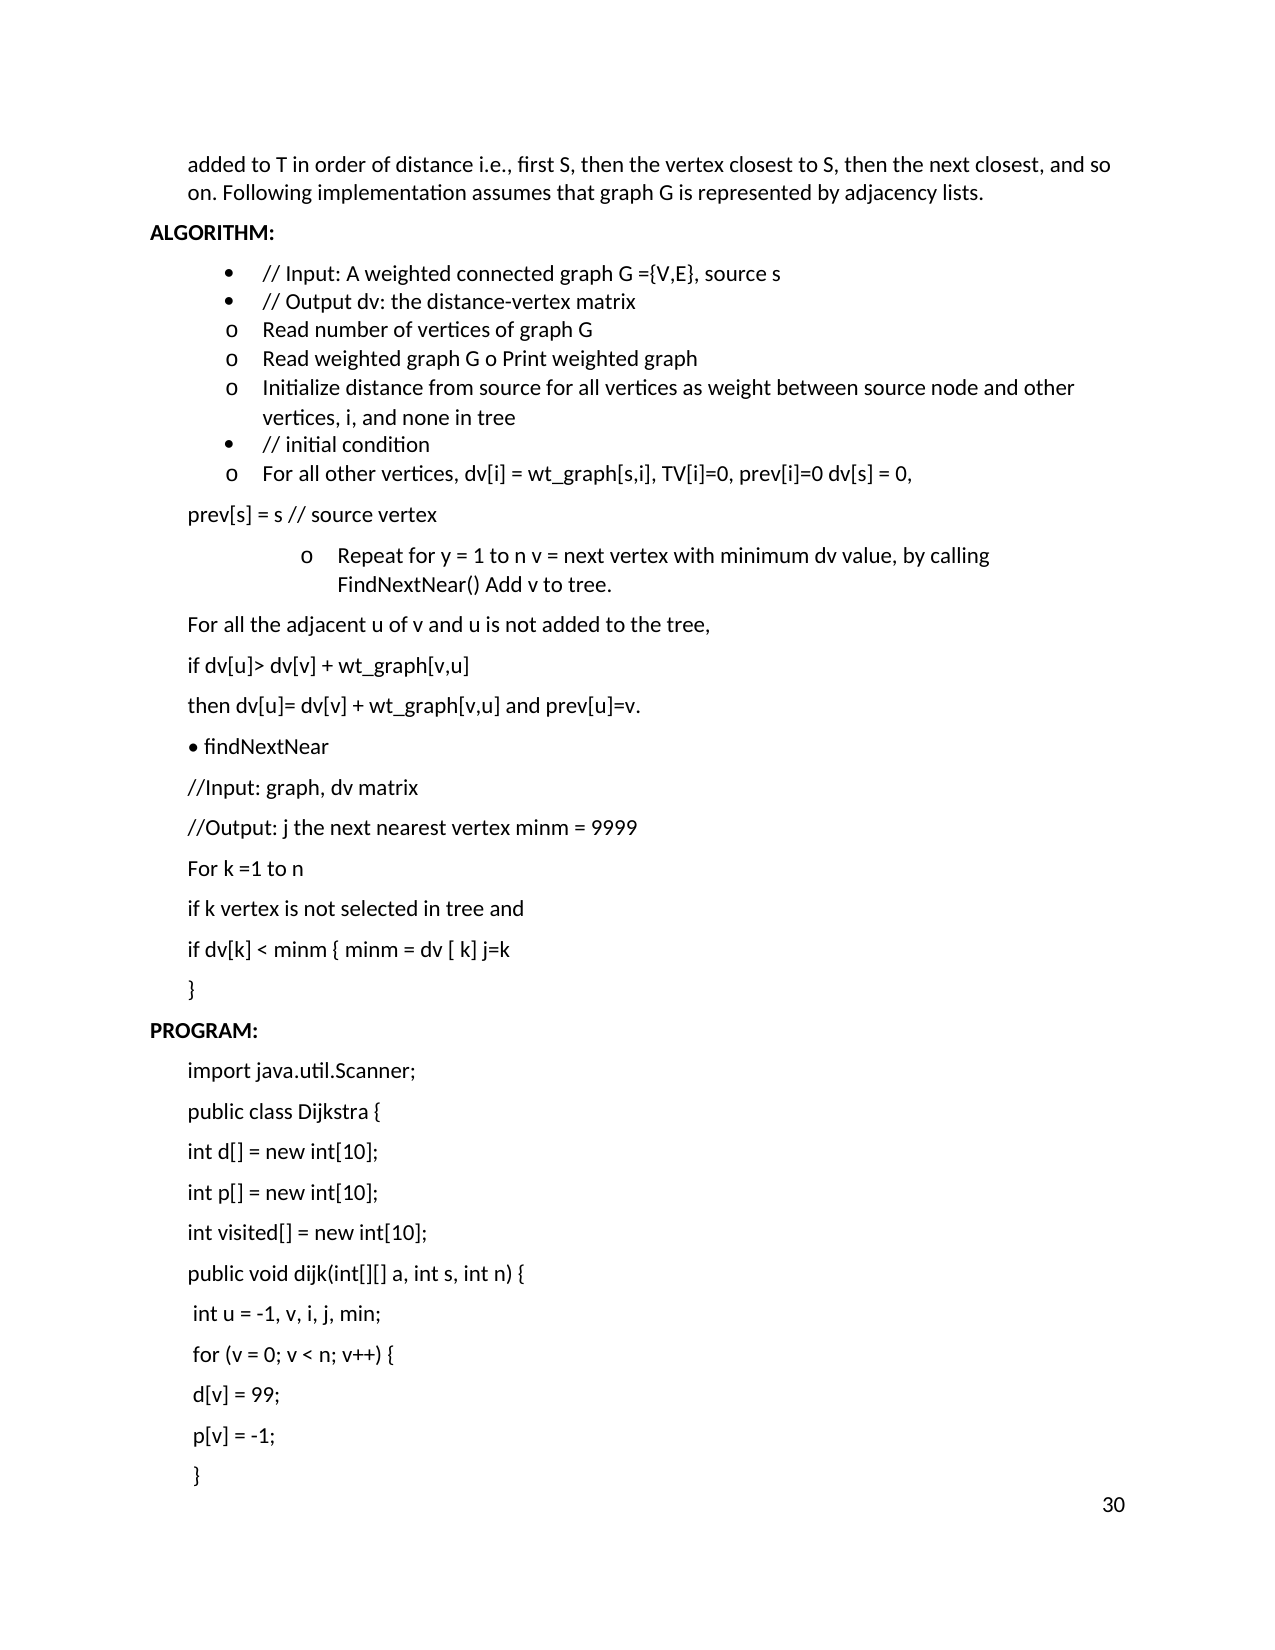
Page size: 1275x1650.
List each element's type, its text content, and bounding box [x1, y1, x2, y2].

list Repeat for y = 1 to n v = next vertex with minimum dv value, by calling FindNextNear() Add v to tree. [300, 541, 1125, 598]
text if k vertex is not selected in tree and [187, 894, 1125, 922]
list Initialize distance from source for all vertices as weight between source node and other vertices, i, and none in tree [225, 373, 1125, 431]
list Read number of vertices of graph G [225, 315, 1125, 344]
list For all other vertices, dv[i] = wt_graph[s,i], TV[i]=0, prev[i]=0 dv[s] = 0, [225, 459, 1125, 488]
list // initial condition [225, 431, 1125, 459]
text if dv[u]> dv[v] + wt_graph[v,u] [187, 651, 1125, 679]
text int d[] = new int[10]; [187, 1137, 1125, 1165]
text } [187, 1461, 1125, 1489]
text ALGORITHM: [150, 218, 1125, 247]
text } [187, 975, 1125, 1003]
text int visited[] = new int[10]; [187, 1218, 1125, 1246]
text prev[s] = s // source vertex [187, 500, 1125, 528]
list Read weighted graph G o Print weighted graph [225, 344, 1125, 373]
text if dv[k] < minm { minm = dv [ k] j=k [187, 935, 1125, 963]
text //Input: graph, dv matrix [187, 773, 1125, 801]
list // Input: A weighted connected graph G ={V,E}, source s [225, 259, 1125, 287]
text For all the adjacent u of v and u is not added to the tree, [187, 611, 1125, 638]
text public class Dijkstra { [187, 1097, 1125, 1125]
text for (v = 0; v < n; v++) { [187, 1340, 1125, 1368]
text int u = -1, v, i, j, min; [187, 1299, 1125, 1327]
text import java.util.Scanner; [187, 1056, 1125, 1084]
text int p[] = new int[10]; [187, 1178, 1125, 1206]
text PROGRAM: [150, 1016, 1125, 1044]
text then dv[u]= dv[v] + wt_graph[v,u] and prev[u]=v. [187, 692, 1125, 719]
text For k =1 to n [187, 854, 1125, 882]
text p[v] = -1; [187, 1421, 1125, 1449]
text d[v] = 99; [187, 1380, 1125, 1408]
text • findNextNear [187, 732, 1125, 760]
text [187, 150, 1125, 206]
list // Output dv: the distance-vertex matrix [225, 287, 1125, 315]
text //Output: j the next nearest vertex minm = 9999 [187, 813, 1125, 841]
text public void dijk(int[][] a, int s, int n) { [187, 1259, 1125, 1287]
